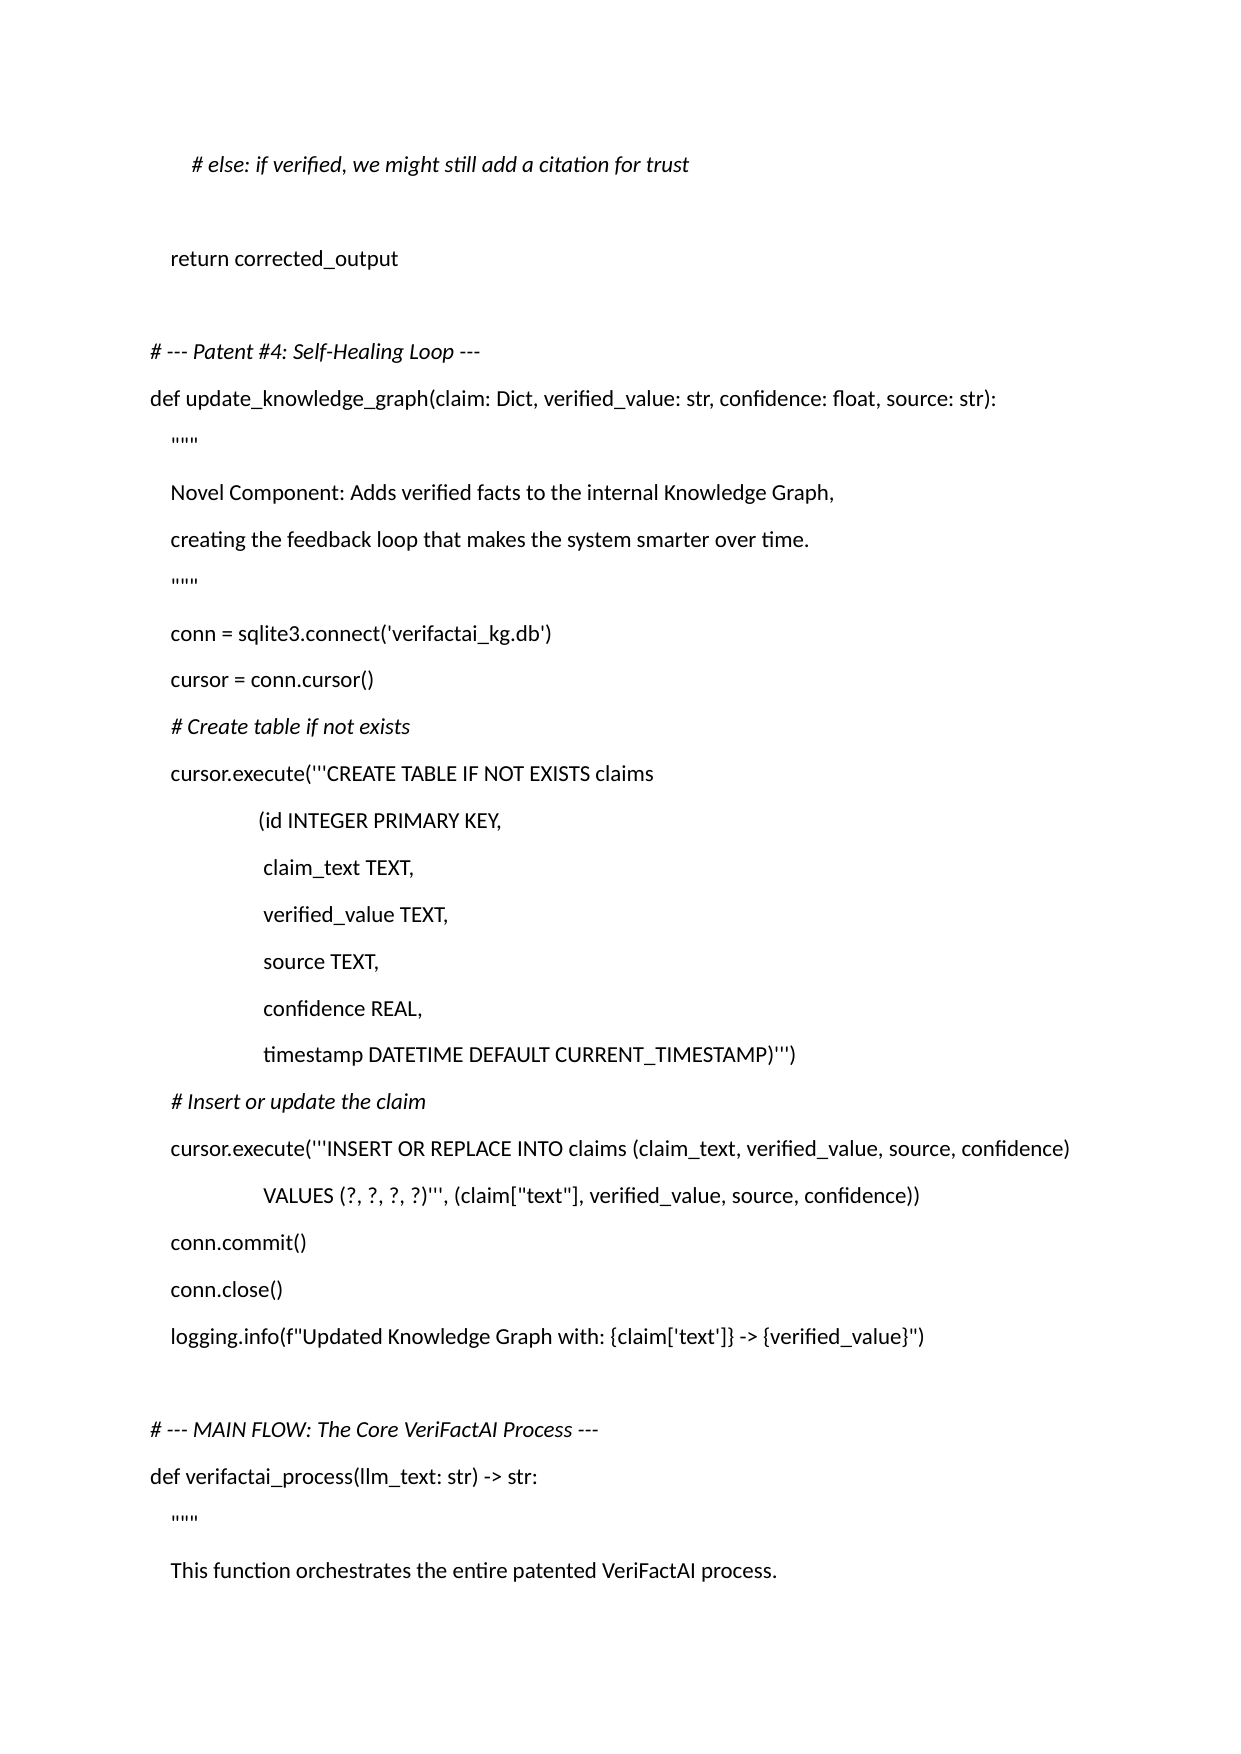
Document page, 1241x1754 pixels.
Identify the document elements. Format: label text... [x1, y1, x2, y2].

text cursor = conn.cursor() [150, 666, 1090, 694]
text conn.close() [150, 1275, 1090, 1303]
text logging.info(f"Updated Knowledge Graph with: {claim['text']} -> {verified_value}") [150, 1322, 1090, 1350]
text cursor.execute('''CREATE TABLE IF NOT EXISTS claims [150, 759, 1090, 787]
text # Insert or update the claim [150, 1087, 1090, 1116]
text # Create table if not exists [150, 712, 1090, 741]
text """ [150, 431, 1090, 459]
text """ [150, 572, 1090, 600]
text (id INTEGER PRIMARY KEY, [150, 806, 1090, 834]
text # --- Patent #4: Self-Healing Loop --- [150, 337, 1090, 366]
text cursor.execute('''INSERT OR REPLACE INTO claims (claim_text, verified_value, source, confidence) [150, 1134, 1090, 1162]
text return corrected_output [150, 244, 1090, 272]
text def verifactai_process(llm_text: str) -> str: [150, 1462, 1090, 1491]
text Novel Component: Adds verified facts to the internal Knowledge Graph, [150, 478, 1090, 506]
text # --- MAIN FLOW: The Core VeriFactAI Process --- [150, 1416, 1090, 1444]
text This function orchestrates the entire patented VeriFactAI process. [150, 1556, 1090, 1584]
text def update_knowledge_graph(claim: Dict, verified_value: str, confidence: float, source: str): [150, 384, 1090, 412]
text VALUES (?, ?, ?, ?)''', (claim["text"], verified_value, source, confidence)) [150, 1181, 1090, 1209]
text claim_text TEXT, [150, 853, 1090, 881]
text creating the feedback loop that makes the system smarter over time. [150, 525, 1090, 553]
text confidence REAL, [150, 994, 1090, 1022]
text conn = sqlite3.connect('verifactai_kg.db') [150, 619, 1090, 647]
text timestamp DATETIME DEFAULT CURRENT_TIMESTAMP)''') [150, 1041, 1090, 1069]
text # else: if verified, we might still add a citation for trust [150, 150, 1090, 178]
text conn.commit() [150, 1228, 1090, 1256]
text source TEXT, [150, 947, 1090, 975]
text """ [150, 1509, 1090, 1537]
text verified_value TEXT, [150, 900, 1090, 928]
